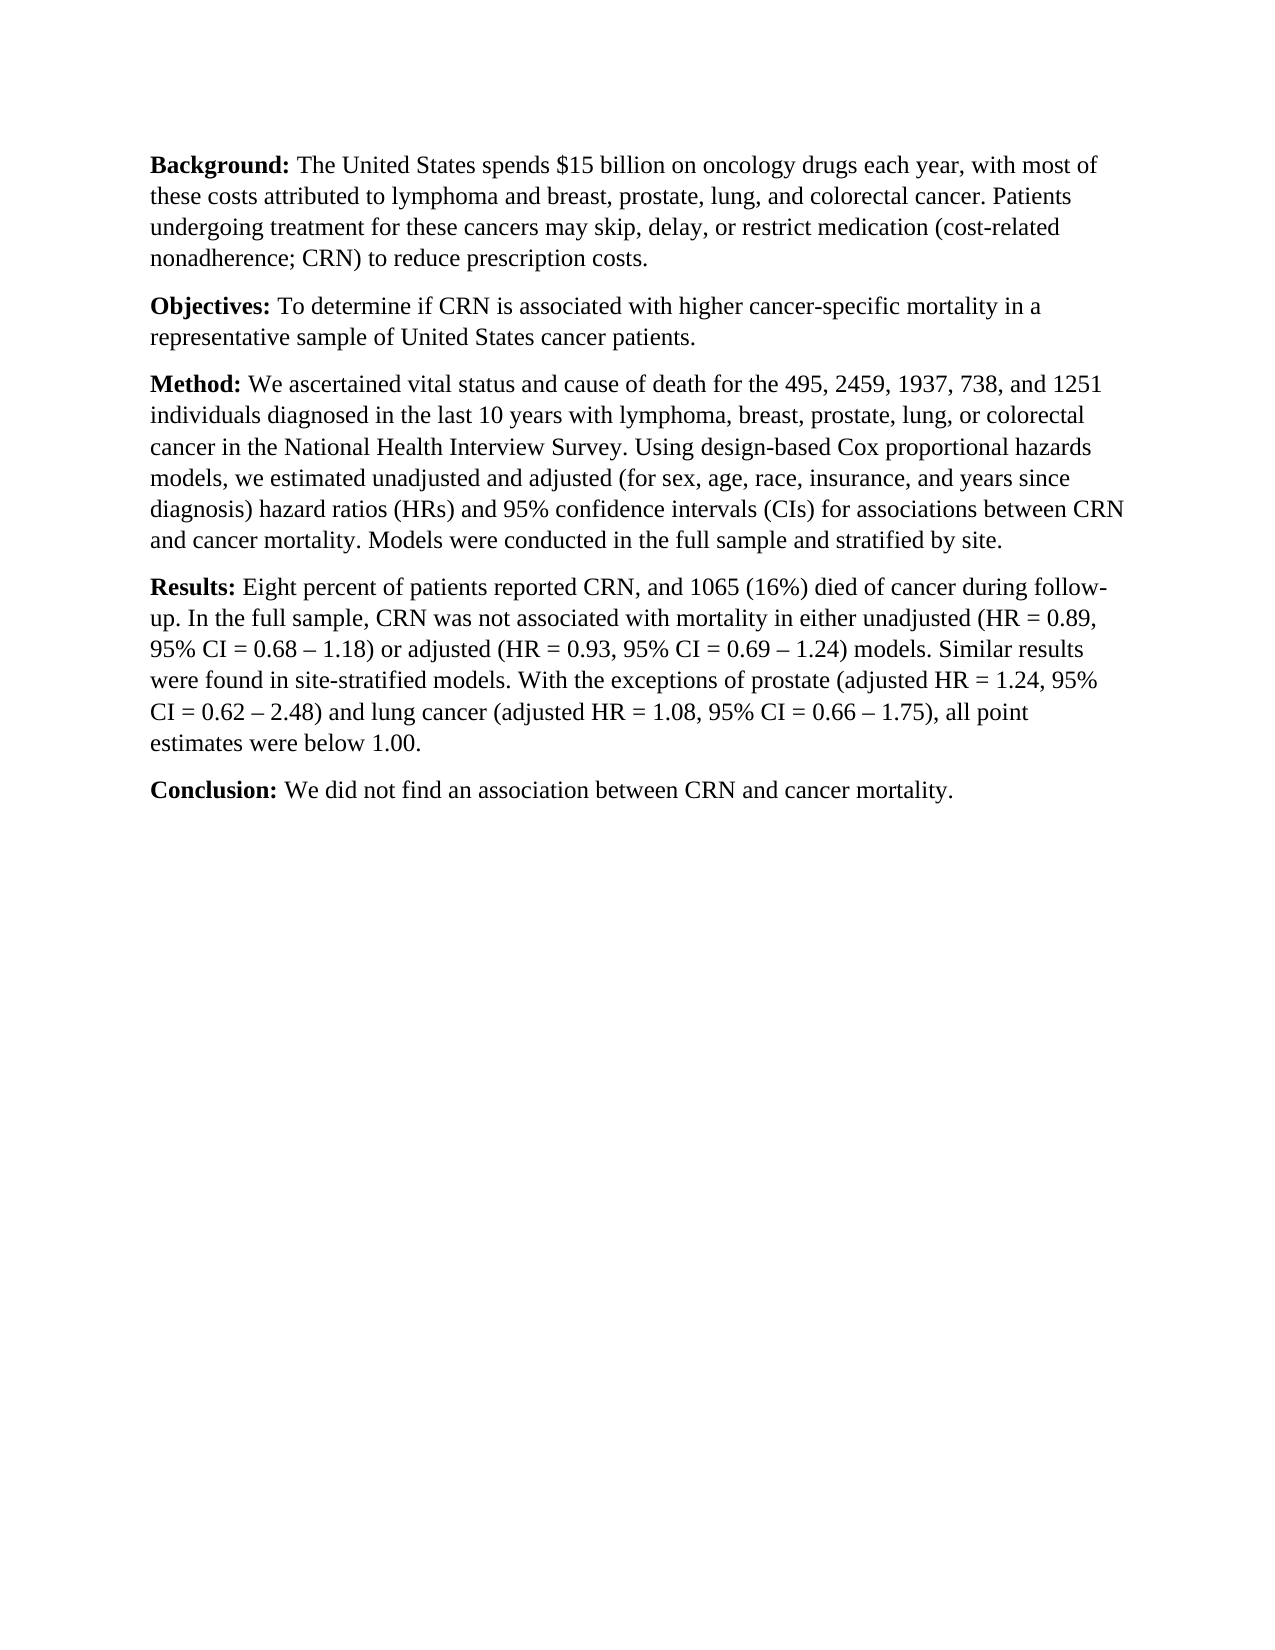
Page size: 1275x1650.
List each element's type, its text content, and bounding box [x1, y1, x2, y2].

text Objectives: To determine if CRN is associated with higher cancer-specific mortality in a representative sample of United States cancer patients. [150, 291, 1125, 351]
text Conclusion: We did not find an association between CRN and cancer mortality. [150, 775, 1125, 804]
text Background: The United States spends $15 billion on oncology drugs each year, with most of these costs attributed to lymphoma and breast, prostate, lung, and colorectal cancer. Patients undergoing treatment for these cancers may skip, delay, or restrict medication (cost-related nonadherence; CRN) to reduce prescription costs. [150, 150, 1125, 272]
text Results: Eight percent of patients reported CRN, and 1065 (16%) died of cancer during follow-up. In the full sample, CRN was not associated with mortality in either unadjusted (HR = 0.89, 95% CI = 0.68 – 1.18) or adjusted (HR = 0.93, 95% CI = 0.69 – 1.24) models. Similar results were found in site-stratified models. With the exceptions of prostate (adjusted HR = 1.24, 95% CI = 0.62 – 2.48) and lung cancer (adjusted HR = 1.08, 95% CI = 0.66 – 1.75), all point estimates were below 1.00. [150, 572, 1125, 756]
text Method: We ascertained vital status and cause of death for the 495, 2459, 1937, 738, and 1251 individuals diagnosed in the last 10 years with lymphoma, breast, prostate, lung, or colorectal cancer in the National Health Interview Survey. Using design-based Cox proportional hazards models, we estimated unadjusted and adjusted (for sex, age, race, insurance, and years since diagnosis) hazard ratios (HRs) and 95% confidence intervals (CIs) for associations between CRN and cancer mortality. Models were conducted in the full sample and stratified by site. [150, 369, 1125, 553]
